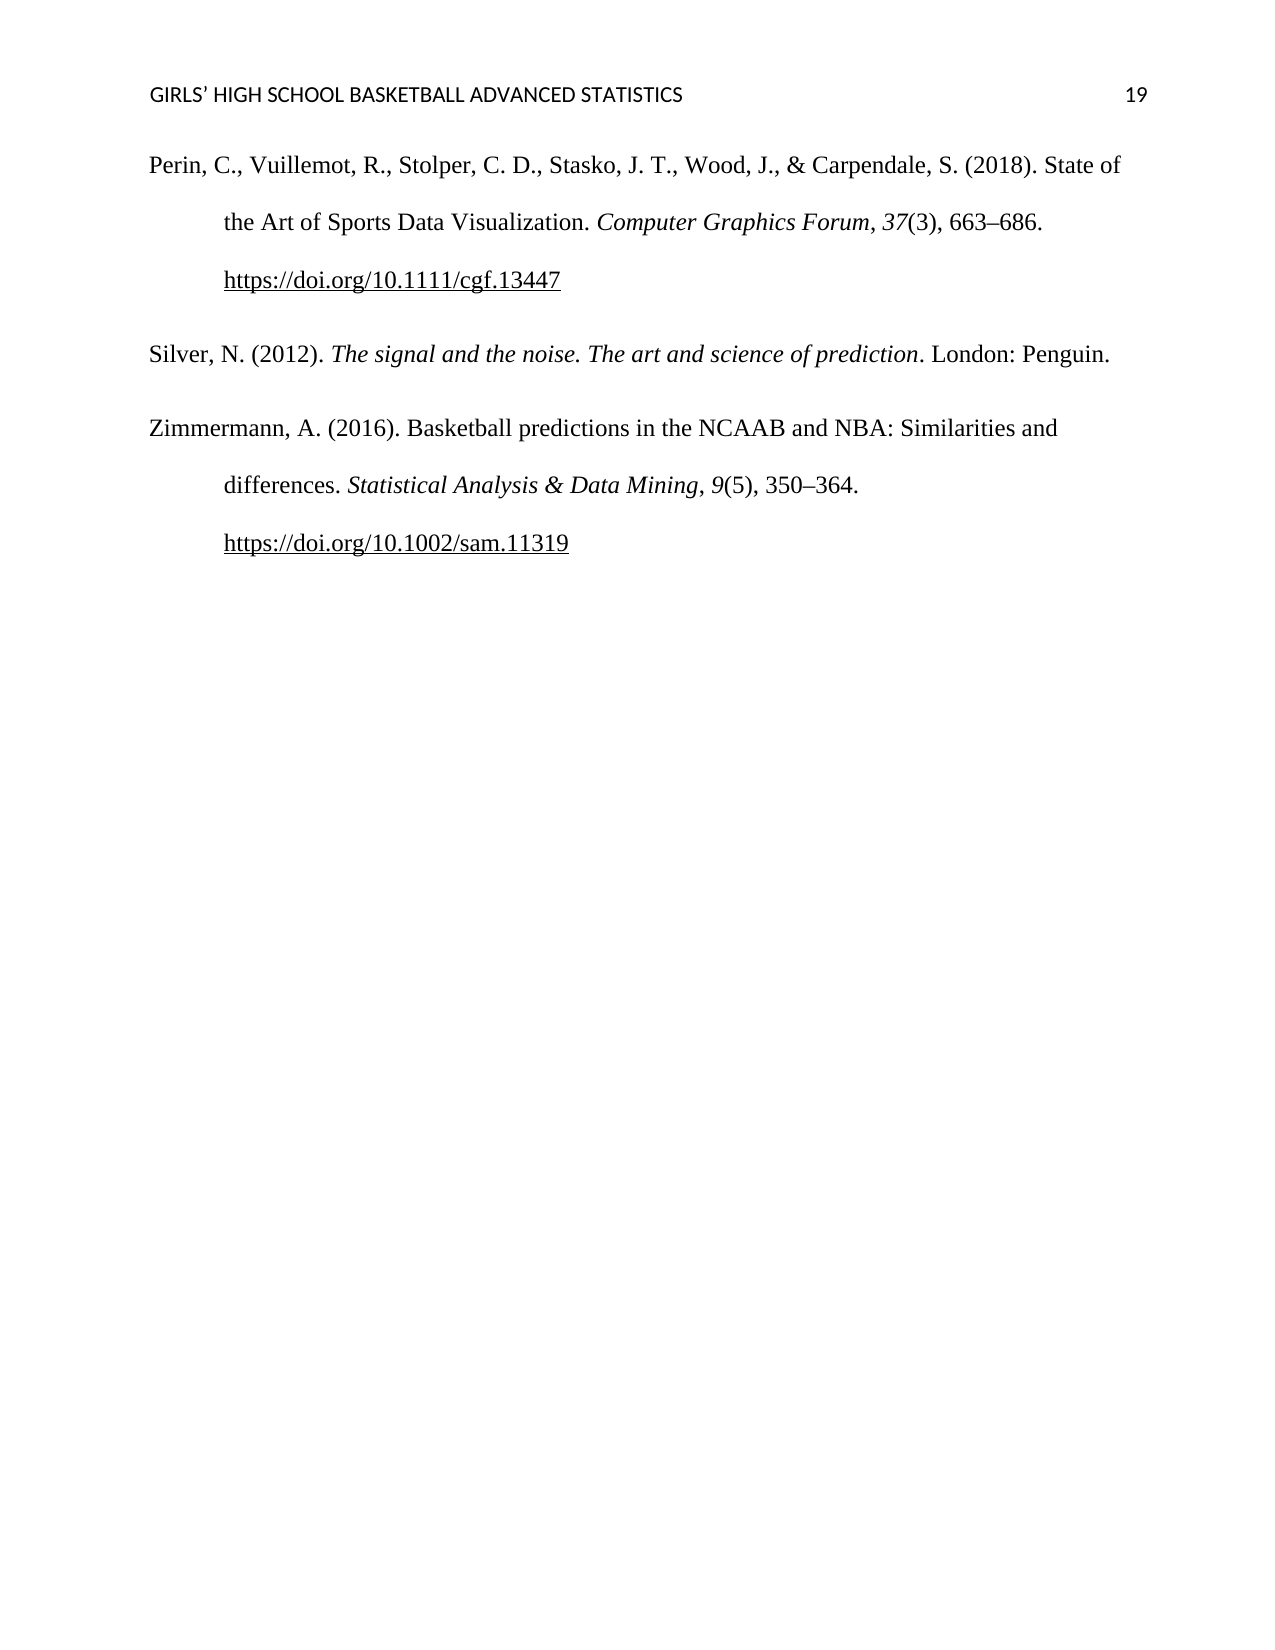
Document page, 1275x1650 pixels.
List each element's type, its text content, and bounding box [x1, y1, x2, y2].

text Perin, C., Vuillemot, R., Stolper, C. D., Stasko, J. T., Wood, J., & Carpendale, S. (2018). State of the Art of Sports Data Visualization. Computer Graphics Forum, 37(3), 663–686. https://doi.org/10.1111/cgf.13447 [148, 150, 1124, 294]
text Silver, N. (2012). The signal and the noise. The art and science of prediction. London: Penguin. [148, 339, 1124, 367]
text Zimmermann, A. (2016). Basketball predictions in the NCAAB and NBA: Similarities and differences. Statistical Analysis & Data Mining, 9(5), 350–364. https://doi.org/10.1002/sam.11319 [148, 413, 1124, 556]
